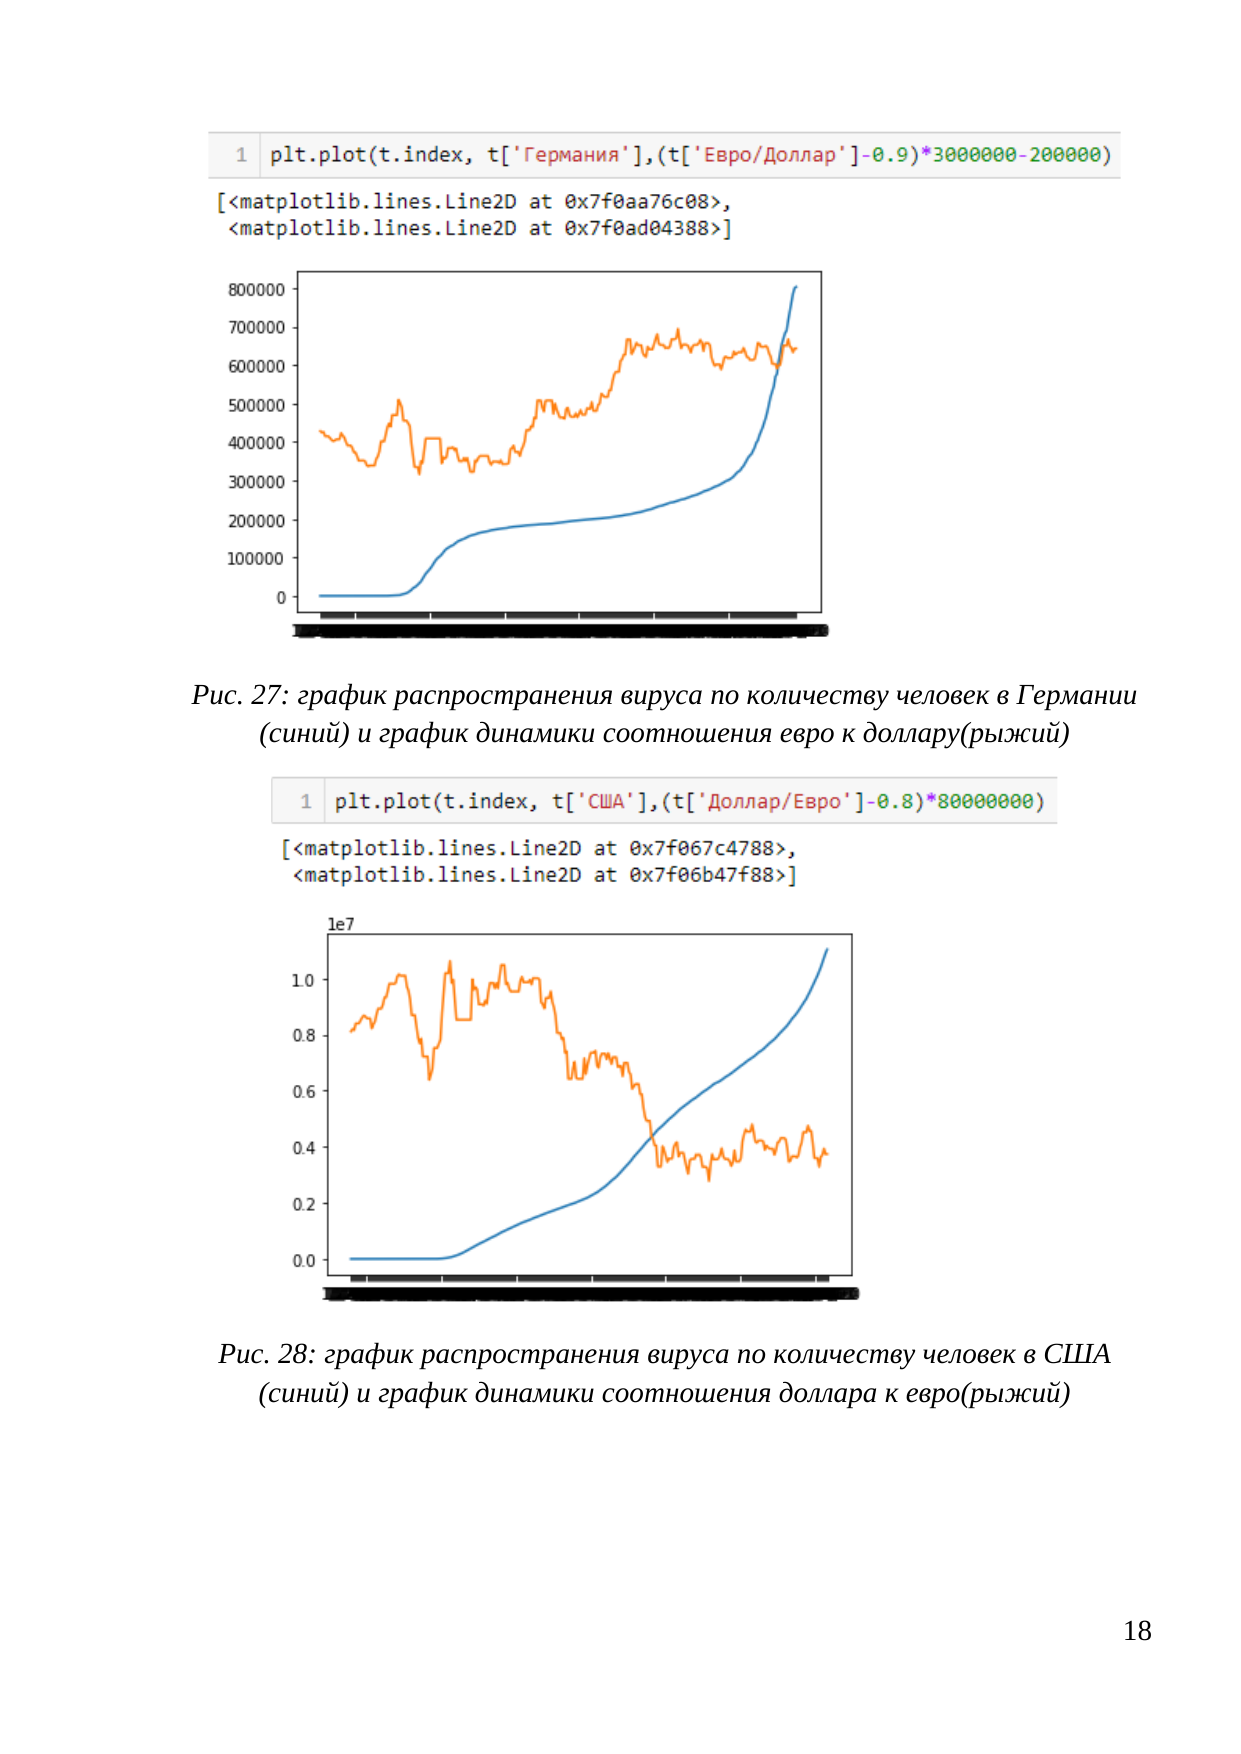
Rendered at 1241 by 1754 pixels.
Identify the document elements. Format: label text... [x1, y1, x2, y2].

text Рис. 27: график распространения вируса по количеству человек в Германии (синий) и график динамики соотношения евро к доллару(рыжий) [177, 677, 1152, 749]
text Рис. 28: график распространения вируса по количеству человек в США (синий) и график динамики соотношения доллара к евро(рыжий) [177, 1336, 1152, 1408]
picture [208, 118, 1121, 651]
picture [271, 774, 1058, 1311]
